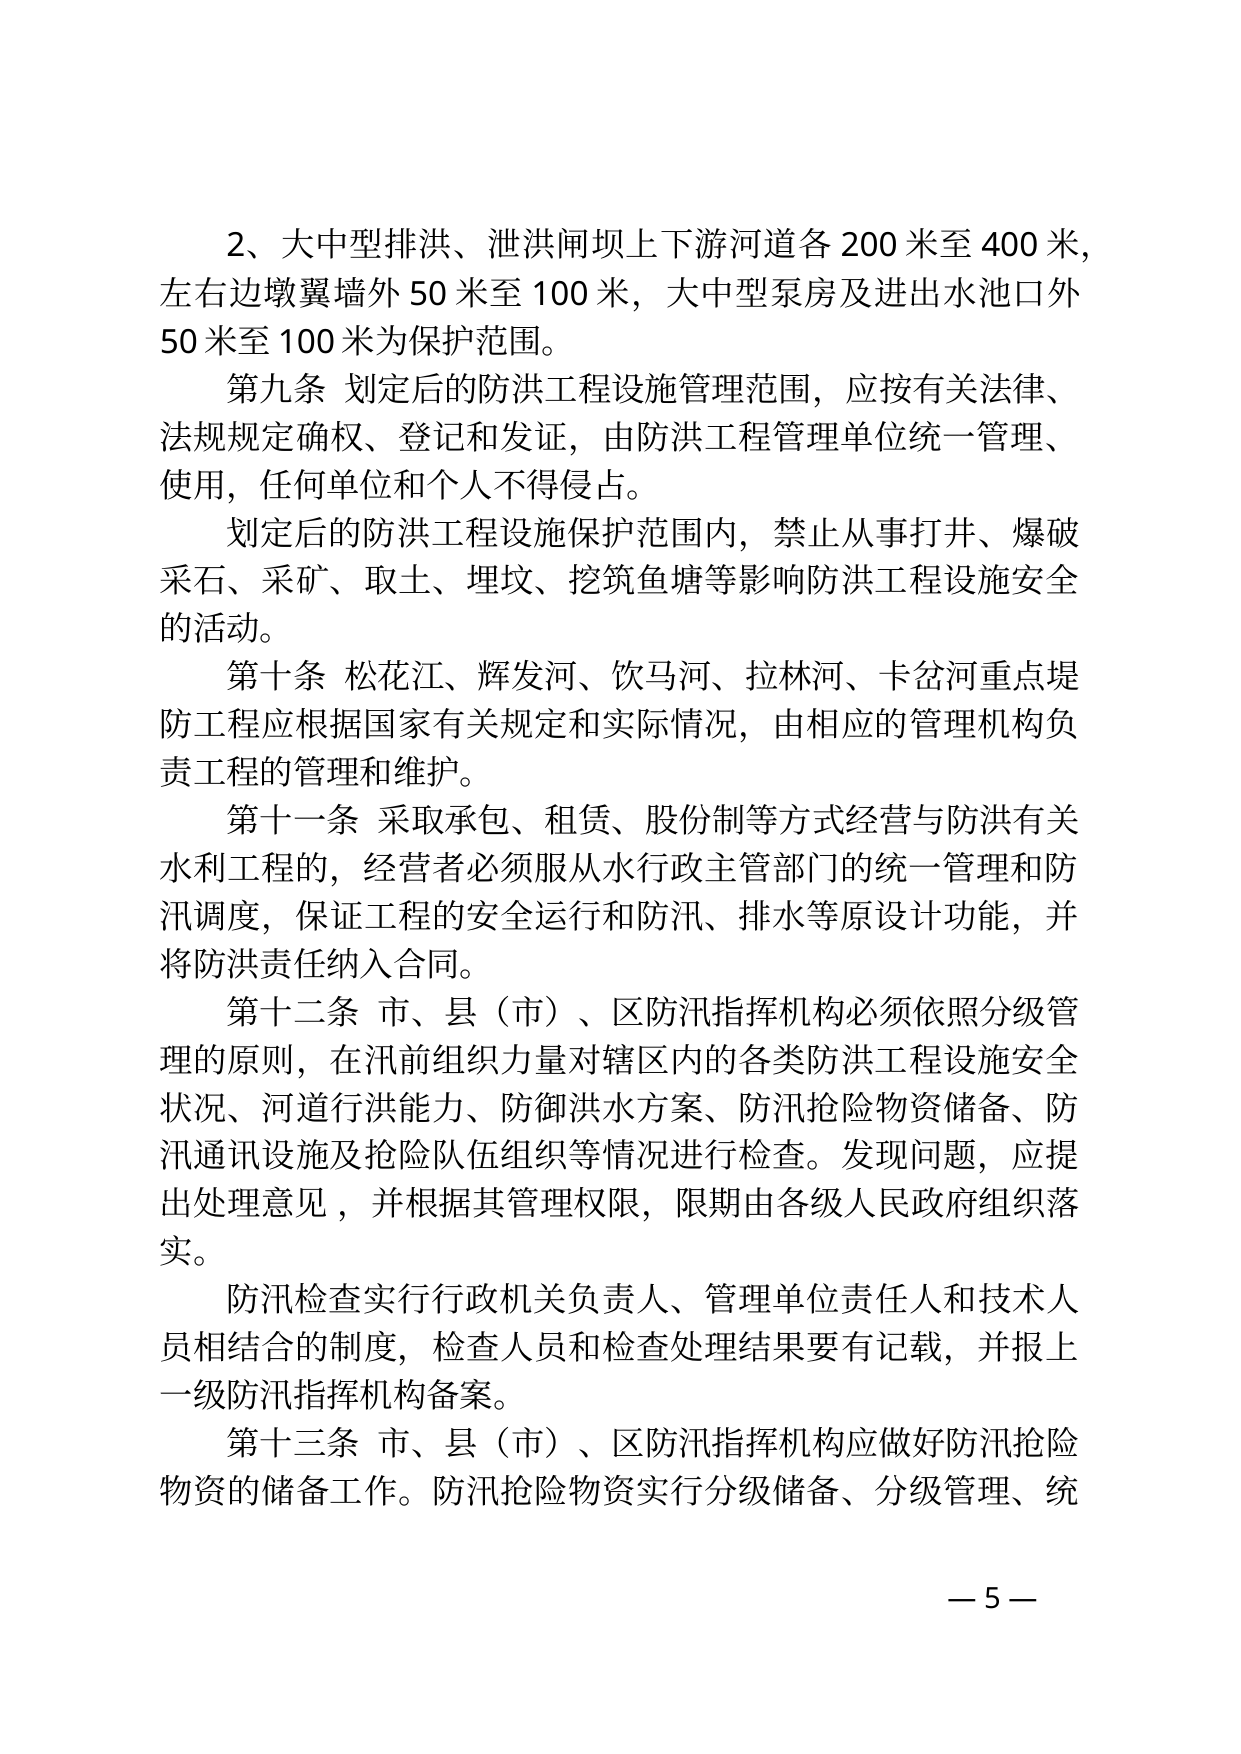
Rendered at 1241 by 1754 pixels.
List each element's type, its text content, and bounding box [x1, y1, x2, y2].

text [159, 1417, 1081, 1513]
text 第十二条 市、县（市）、区防汛指挥机构必须依照分级管理的原则，在汛前组织力量对辖区内的各类防洪工程设施安全状况、河道行洪能力、防御洪水方案、防汛抢险物资储备、防汛通讯设施及抢险队伍组织等情况进行检查。发现问题，应提出处理意见 ，并根据其管理权限，限期由各级人民政府组织落实。 [159, 986, 1081, 1273]
text 第九条 划定后的防洪工程设施管理范围，应按有关法律、法规规定确权、登记和发证，由防洪工程管理单位统一管理、使用，任何单位和个人不得侵占。 [159, 363, 1081, 507]
text 防汛检查实行行政机关负责人、管理单位责任人和技术人员相结合的制度，检查人员和检查处理结果要有记载，并报上一级防汛指挥机构备案。 [159, 1273, 1081, 1417]
text 2、大中型排洪、泄洪闸坝上下游河道各200米至400米，左右边墩翼墙外50米至100米，大中型泵房及进出水池口外50米至100米为保护范围。 [159, 218, 1081, 363]
text 划定后的防洪工程设施保护范围内，禁止从事打井、爆破、采石、采矿、取土、埋坟、挖筑鱼塘等影响防洪工程设施安全的活动。 [159, 507, 1081, 650]
text 第十一条 采取承包、租赁、股份制等方式经营与防洪有关水利工程的，经营者必须服从水行政主管部门的统一管理和防汛调度，保证工程的安全运行和防汛、排水等原设计功能，并将防洪责任纳入合同。 [159, 794, 1081, 986]
text 第十条 松花江、辉发河、饮马河、拉林河、卡岔河重点堤防工程应根据国家有关规定和实际情况，由相应的管理机构负责工程的管理和维护。 [159, 650, 1081, 794]
